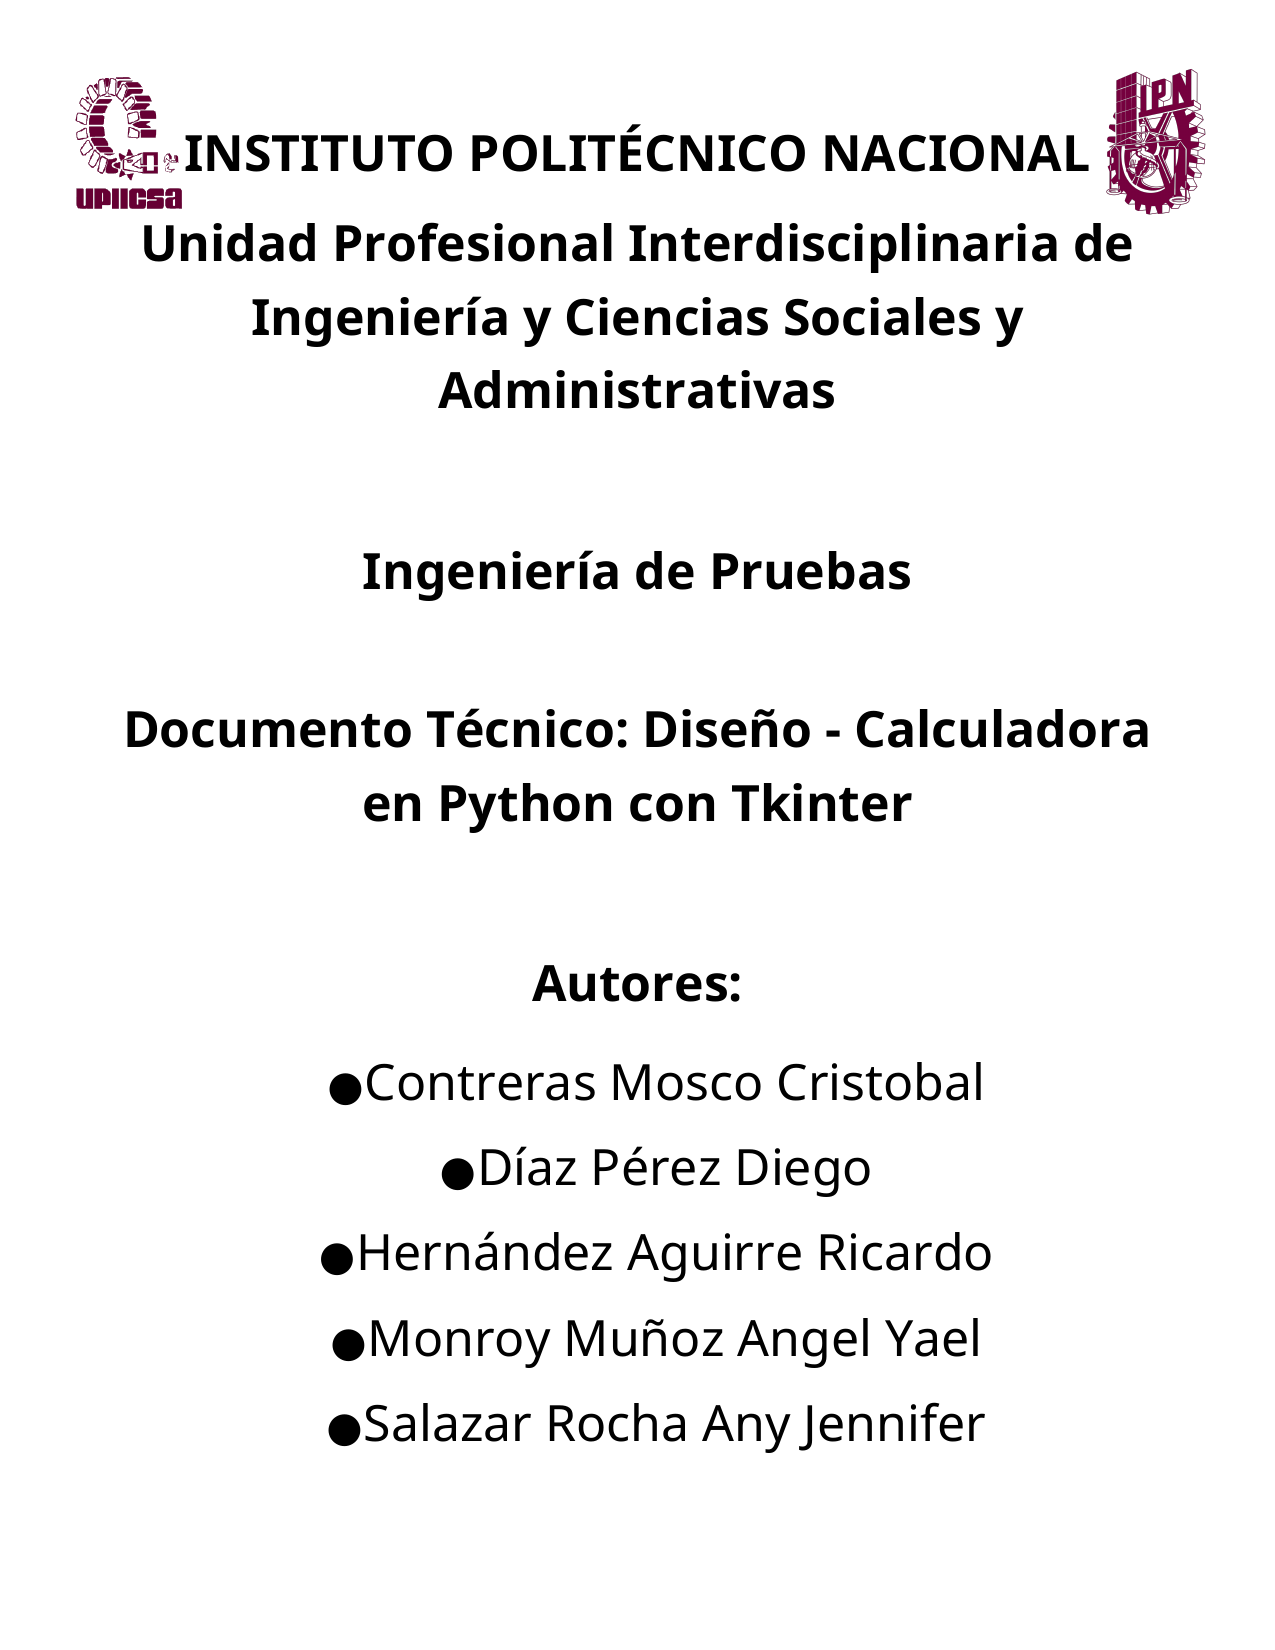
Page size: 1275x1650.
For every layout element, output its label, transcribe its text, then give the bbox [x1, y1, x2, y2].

text Autores: [118, 948, 1157, 1016]
picture [1077, 58, 1238, 230]
text Documento Técnico: Diseño - Calculadora en Python con Tkinter [118, 694, 1157, 836]
text Ingeniería de Pruebas [118, 536, 1157, 604]
list Díaz Pérez Diego [156, 1124, 1157, 1209]
list Monroy Muñoz Angel Yael [156, 1294, 1157, 1380]
list Contreras Mosco Cristobal [156, 1038, 1157, 1124]
list Salazar Rocha Any Jennifer [156, 1380, 1157, 1465]
text INSTITUTO POLITÉCNICO NACIONAL [185, 118, 1077, 186]
list Hernández Aguirre Ricardo [156, 1209, 1157, 1294]
text Unidad Profesional Interdisciplinaria de Ingeniería y Ciencias Sociales y Administrativas [118, 208, 1157, 423]
picture [71, 72, 185, 212]
